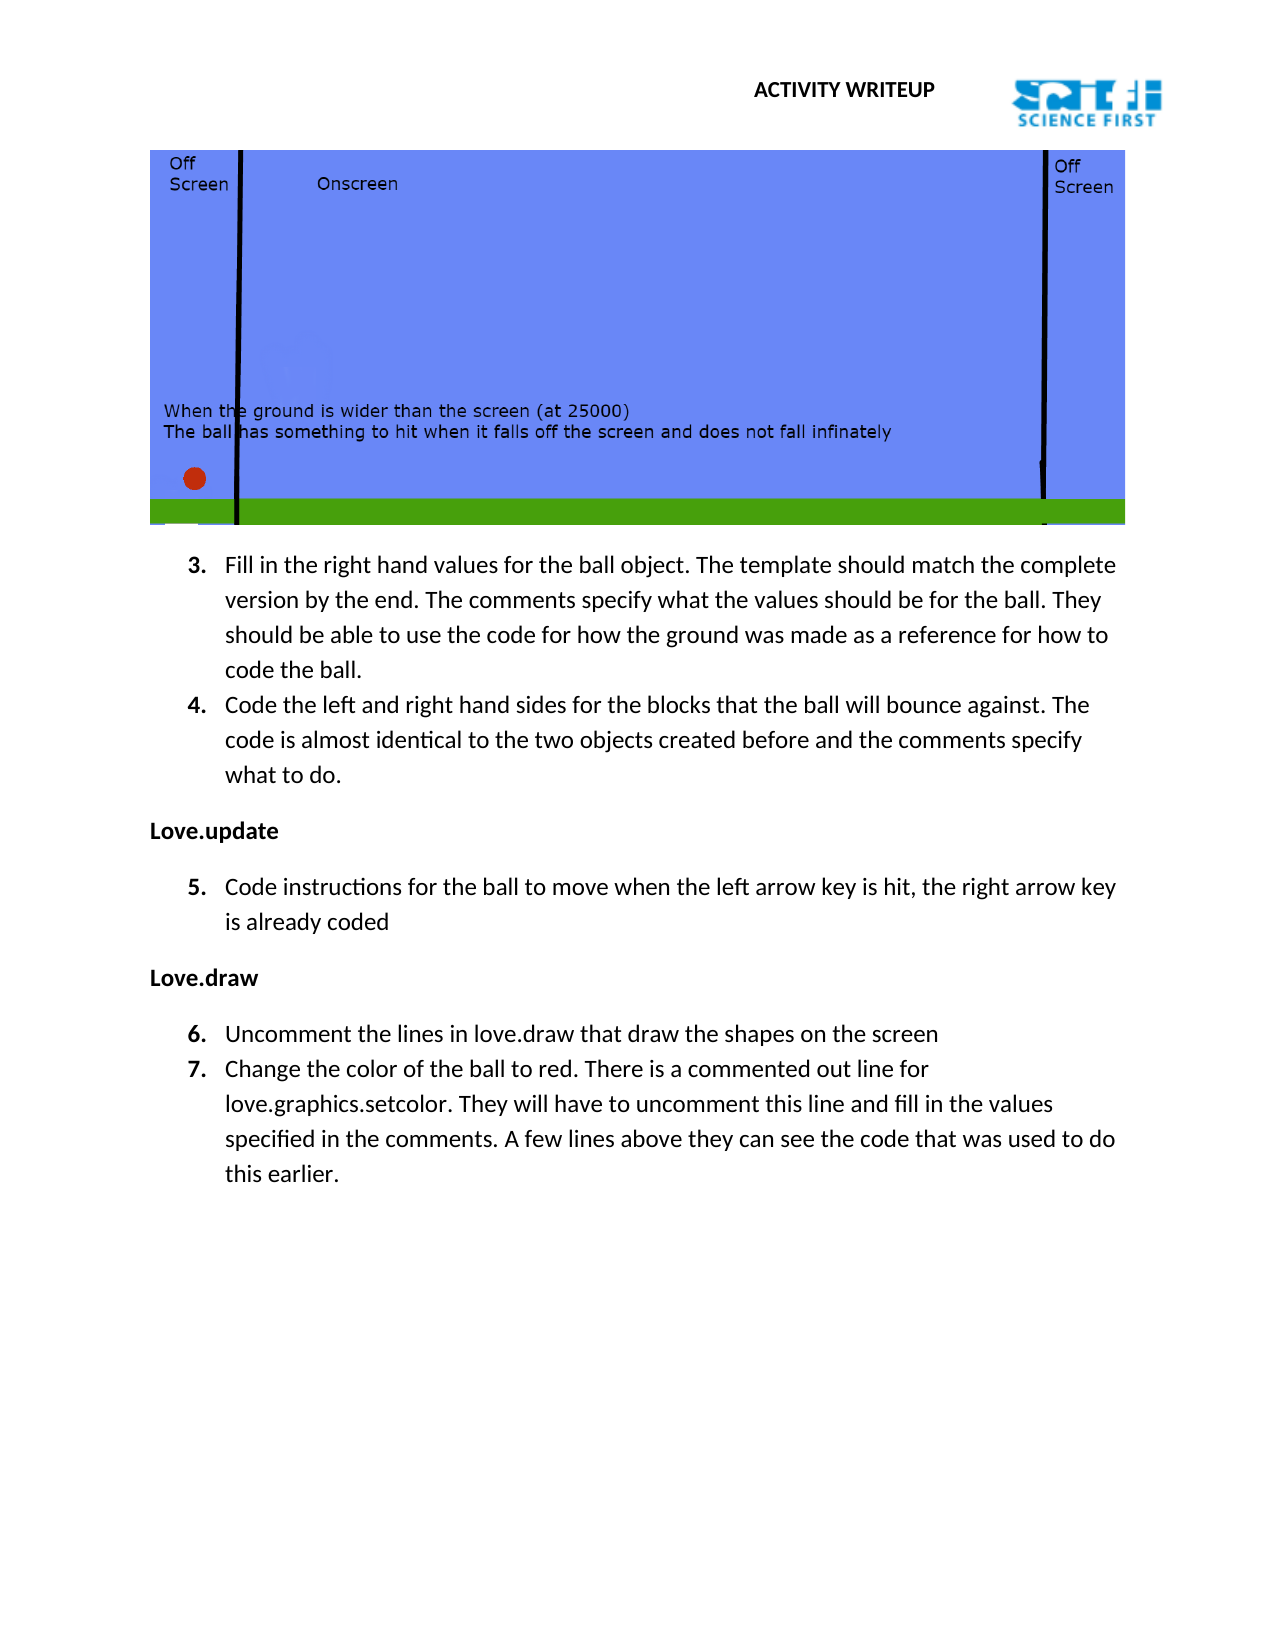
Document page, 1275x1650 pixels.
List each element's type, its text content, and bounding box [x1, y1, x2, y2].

picture [1009, 65, 1163, 141]
list Uncomment the lines in love.draw that draw the shapes on the screen [187, 1018, 1125, 1048]
list Fill in the right hand values for the ball object. The template should match the complete version by the end. The comments specify what the values should be for the ball. They should be able to use the code for how the ground was made as a reference for how to code the ball. [187, 549, 1125, 685]
text Love.update [150, 815, 1125, 846]
list Change the color of the ball to red. There is a commented out line for love.graphics.setcolor. They will have to uncomment this line and fill in the values specified in the comments. A few lines above they can see the code that was used to do this earlier. [187, 1053, 1125, 1188]
list Code the left and right hand sides for the blocks that the ball will bounce against. The code is almost identical to the two objects created before and the comments specify what to do. [187, 689, 1125, 790]
text Love.draw [150, 962, 1125, 992]
picture [150, 150, 1125, 525]
list Code instructions for the ball to move when the left arrow key is hit, the right arrow key is already coded [187, 871, 1125, 937]
